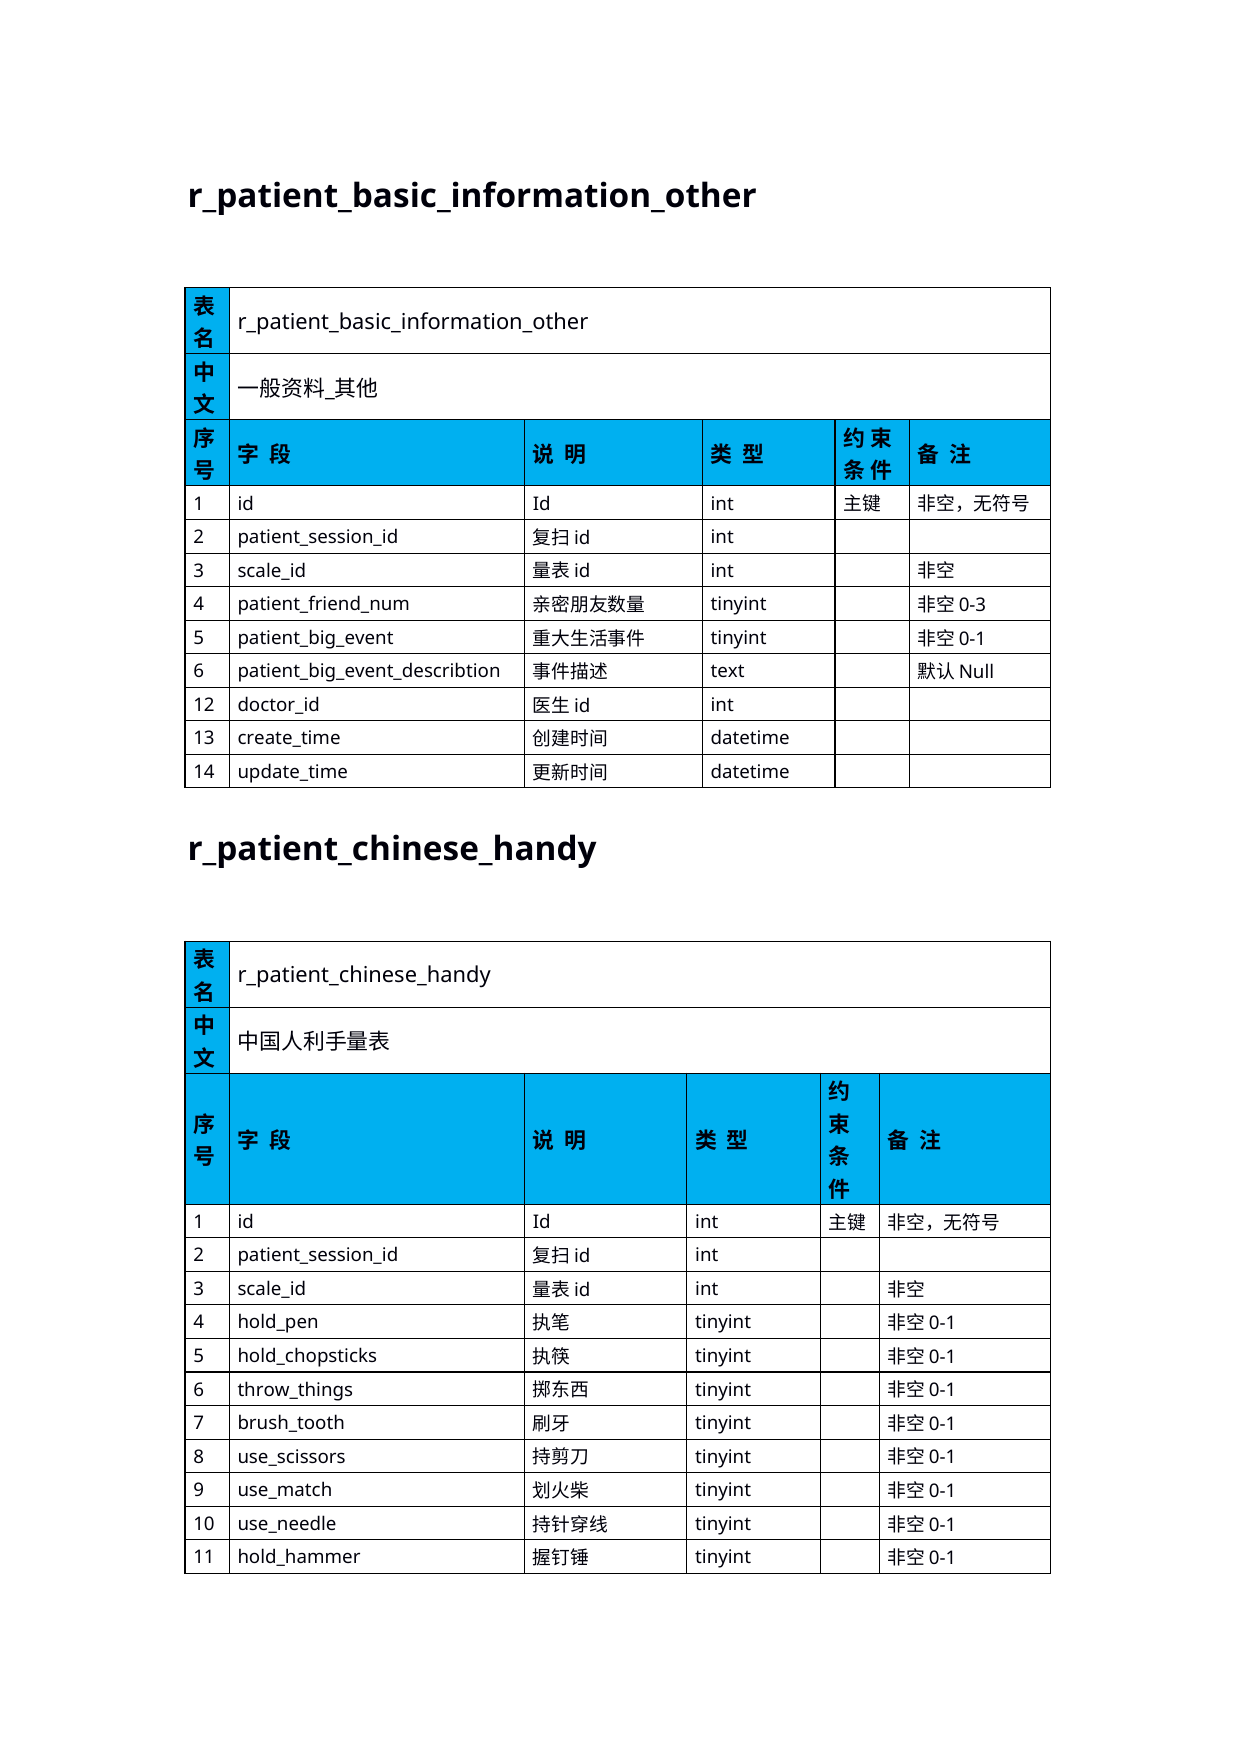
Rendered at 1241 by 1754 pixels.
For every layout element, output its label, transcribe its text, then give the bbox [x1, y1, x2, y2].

table_cell 默认Null [910, 654, 1050, 687]
table_cell doctor_id [230, 688, 524, 720]
table_cell 5 [186, 1339, 229, 1371]
table_cell 约 束 条 件 [821, 1074, 879, 1204]
table_cell 执笔 [525, 1305, 686, 1338]
table_cell tinyint [687, 1507, 820, 1539]
table_cell 类 型 [703, 420, 834, 485]
table_cell 5 [186, 621, 229, 653]
table_cell [836, 688, 909, 720]
table_cell hold_hammer [230, 1540, 524, 1573]
table_cell int [703, 688, 834, 720]
table_cell tinyint [687, 1473, 820, 1506]
table_cell patient_big_event_describtion [230, 654, 524, 687]
table_cell tinyint [703, 587, 834, 619]
table_cell [910, 688, 1050, 720]
table_cell [910, 721, 1050, 754]
table_cell 量表id [525, 1272, 686, 1304]
table_cell 备 注 [910, 420, 1050, 485]
table_cell [821, 1339, 879, 1371]
table_cell [821, 1373, 879, 1405]
table_cell tinyint [687, 1373, 820, 1405]
table_cell 非空 [880, 1272, 1050, 1304]
table_cell tinyint [703, 621, 834, 653]
table_cell tinyint [687, 1440, 820, 1472]
table_cell int [703, 520, 834, 552]
table_cell 序 号 [186, 1074, 229, 1204]
table_cell Id [525, 486, 702, 519]
table_cell 主键 [821, 1205, 879, 1237]
table_cell scale_id [230, 1272, 524, 1304]
table_cell scale_id [230, 554, 524, 586]
table_header r_patient_chinese_handy [230, 942, 1050, 1007]
table_cell 中 文 [186, 1008, 229, 1073]
table_cell Id [525, 1205, 686, 1237]
table_cell datetime [703, 721, 834, 754]
table_cell 主键 [836, 486, 909, 519]
table_cell 中国人利手量表 [230, 1008, 1050, 1073]
table_cell 创建时间 [525, 721, 702, 754]
table_cell patient_big_event [230, 621, 524, 653]
table_cell [836, 755, 909, 787]
table_header 表 名 [186, 942, 229, 1007]
table_cell [821, 1440, 879, 1472]
table_cell 14 [186, 755, 229, 787]
table_cell 非空，无符号 [880, 1205, 1050, 1237]
table_cell [821, 1473, 879, 1506]
table_cell 4 [186, 1305, 229, 1338]
table_cell [836, 721, 909, 754]
table_cell 12 [186, 688, 229, 720]
table_cell 亲密朋友数量 [525, 587, 702, 619]
table_cell 字 段 [230, 1074, 524, 1204]
subtitle r_patient_chinese_handy [187, 815, 1053, 880]
table_cell 非空0-1 [880, 1473, 1050, 1506]
table_cell 握钉锤 [525, 1540, 686, 1573]
table_cell hold_chopsticks [230, 1339, 524, 1371]
table_cell [836, 587, 909, 619]
table_cell tinyint [687, 1540, 820, 1573]
table_header r_patient_basic_information_other [230, 288, 1050, 353]
table_cell 13 [186, 721, 229, 754]
table_cell 1 [186, 1205, 229, 1237]
table_cell tinyint [687, 1406, 820, 1438]
table_cell [880, 1238, 1050, 1271]
table_cell 更新时间 [525, 755, 702, 787]
table_cell [836, 621, 909, 653]
table_cell 3 [186, 1272, 229, 1304]
table_cell 非空0-1 [910, 621, 1050, 653]
table_cell datetime [703, 755, 834, 787]
table_cell 2 [186, 520, 229, 552]
table_cell tinyint [687, 1339, 820, 1371]
table_cell 量表id [525, 554, 702, 586]
table_cell int [703, 554, 834, 586]
table_cell 说 明 [525, 1074, 686, 1204]
table_cell 序 号 [186, 420, 229, 485]
table_cell [836, 554, 909, 586]
table_cell [821, 1238, 879, 1271]
table_cell 非空0-1 [880, 1440, 1050, 1472]
table_cell 约 束 条 件 [836, 420, 909, 485]
table_cell id [230, 1205, 524, 1237]
table_cell 重大生活事件 [525, 621, 702, 653]
table_cell [821, 1272, 879, 1304]
table_cell 一般资料_其他 [230, 354, 1050, 419]
table_cell 3 [186, 554, 229, 586]
table_cell 9 [186, 1473, 229, 1506]
table_cell 非空0-1 [880, 1406, 1050, 1438]
table_cell 11 [186, 1540, 229, 1573]
table_cell [821, 1540, 879, 1573]
table_cell throw_things [230, 1373, 524, 1405]
table_cell 非空，无符号 [910, 486, 1050, 519]
table_cell patient_session_id [230, 520, 524, 552]
table_cell int [703, 486, 834, 519]
table_cell [910, 755, 1050, 787]
table_cell 刷牙 [525, 1406, 686, 1438]
table_cell 持剪刀 [525, 1440, 686, 1472]
table_cell 字 段 [230, 420, 524, 485]
table_cell 划火柴 [525, 1473, 686, 1506]
table_cell 类 型 [687, 1074, 820, 1204]
table_cell [836, 654, 909, 687]
table_cell tinyint [687, 1305, 820, 1338]
table_cell [821, 1507, 879, 1539]
table_cell use_match [230, 1473, 524, 1506]
table_cell 说 明 [525, 420, 702, 485]
table_cell 非空0-1 [880, 1373, 1050, 1405]
table_cell 备 注 [880, 1074, 1050, 1204]
table_cell [821, 1305, 879, 1338]
table_cell 复扫id [525, 1238, 686, 1271]
table_cell [910, 520, 1050, 552]
table_cell id [230, 486, 524, 519]
table_cell 6 [186, 1373, 229, 1405]
table_cell 非空0-1 [880, 1540, 1050, 1573]
table_cell 医生id [525, 688, 702, 720]
table_cell 掷东西 [525, 1373, 686, 1405]
table_cell 4 [186, 587, 229, 619]
table_cell 非空0-1 [880, 1339, 1050, 1371]
table_cell 非空 [910, 554, 1050, 586]
table_cell use_needle [230, 1507, 524, 1539]
table_cell int [687, 1238, 820, 1271]
table_cell patient_friend_num [230, 587, 524, 619]
table_cell create_time [230, 721, 524, 754]
table_cell 非空0-3 [910, 587, 1050, 619]
table_cell update_time [230, 755, 524, 787]
subtitle r_patient_basic_information_other [187, 162, 1053, 227]
table_cell 1 [186, 486, 229, 519]
table_cell 6 [186, 654, 229, 687]
table_header 表 名 [186, 288, 229, 353]
table_cell [821, 1406, 879, 1438]
table_cell 执筷 [525, 1339, 686, 1371]
table_cell 10 [186, 1507, 229, 1539]
table_cell hold_pen [230, 1305, 524, 1338]
table_cell [836, 520, 909, 552]
table_cell 非空0-1 [880, 1507, 1050, 1539]
table_cell 非空0-1 [880, 1305, 1050, 1338]
table_cell 7 [186, 1406, 229, 1438]
table_cell 2 [186, 1238, 229, 1271]
table_cell 复扫id [525, 520, 702, 552]
table_cell 8 [186, 1440, 229, 1472]
table_cell int [687, 1272, 820, 1304]
table_cell 事件描述 [525, 654, 702, 687]
table_cell brush_tooth [230, 1406, 524, 1438]
table_cell text [703, 654, 834, 687]
table_cell use_scissors [230, 1440, 524, 1472]
table_cell patient_session_id [230, 1238, 524, 1271]
table_cell int [687, 1205, 820, 1237]
table_cell 持针穿线 [525, 1507, 686, 1539]
table_cell 中 文 [186, 354, 229, 419]
